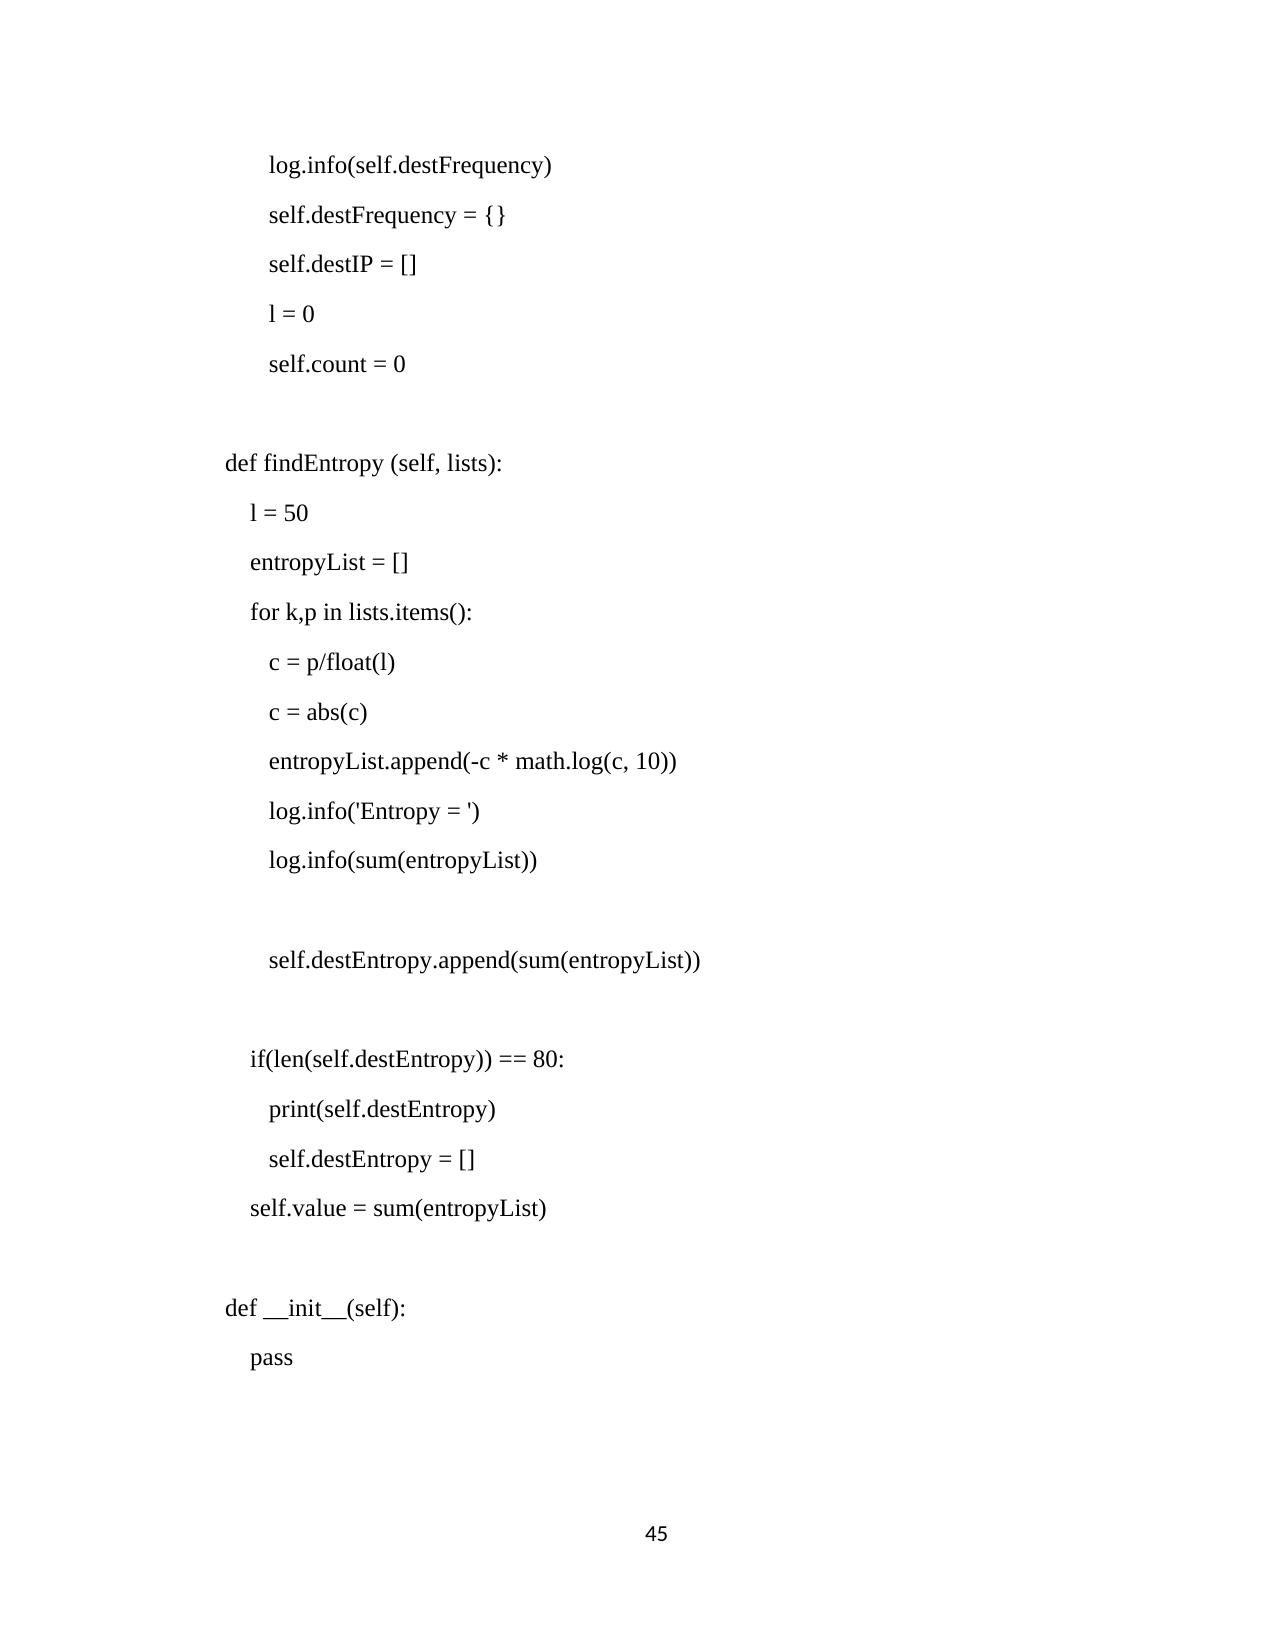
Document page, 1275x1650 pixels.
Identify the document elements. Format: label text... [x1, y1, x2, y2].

text entropyList.append(-c * math.log(c, 10)) [187, 746, 1125, 775]
text self.destIP = [] [187, 249, 1125, 278]
text self.destEntropy = [] [187, 1144, 1125, 1172]
text self.count = 0 [187, 349, 1125, 377]
text log.info(sum(entropyList)) [187, 846, 1125, 874]
text if(len(self.destEntropy)) == 80: [187, 1044, 1125, 1073]
text pass [187, 1342, 1125, 1371]
text self.destEntropy.append(sum(entropyList)) [187, 945, 1125, 974]
text l = 0 [187, 299, 1125, 328]
text entropyList = [] [187, 547, 1125, 576]
text log.info(self.destFrequency) [187, 150, 1125, 179]
text for k,p in lists.items(): [187, 597, 1125, 626]
text c = p/float(l) [187, 647, 1125, 676]
text self.destFrequency = {} [187, 200, 1125, 228]
text log.info('Entropy = ') [187, 796, 1125, 825]
text l = 50 [187, 498, 1125, 527]
text def __init__(self): [187, 1293, 1125, 1322]
text print(self.destEntropy) [187, 1094, 1125, 1123]
text def findEntropy (self, lists): [187, 448, 1125, 477]
text c = abs(c) [187, 697, 1125, 725]
text self.value = sum(entropyList) [187, 1193, 1125, 1222]
